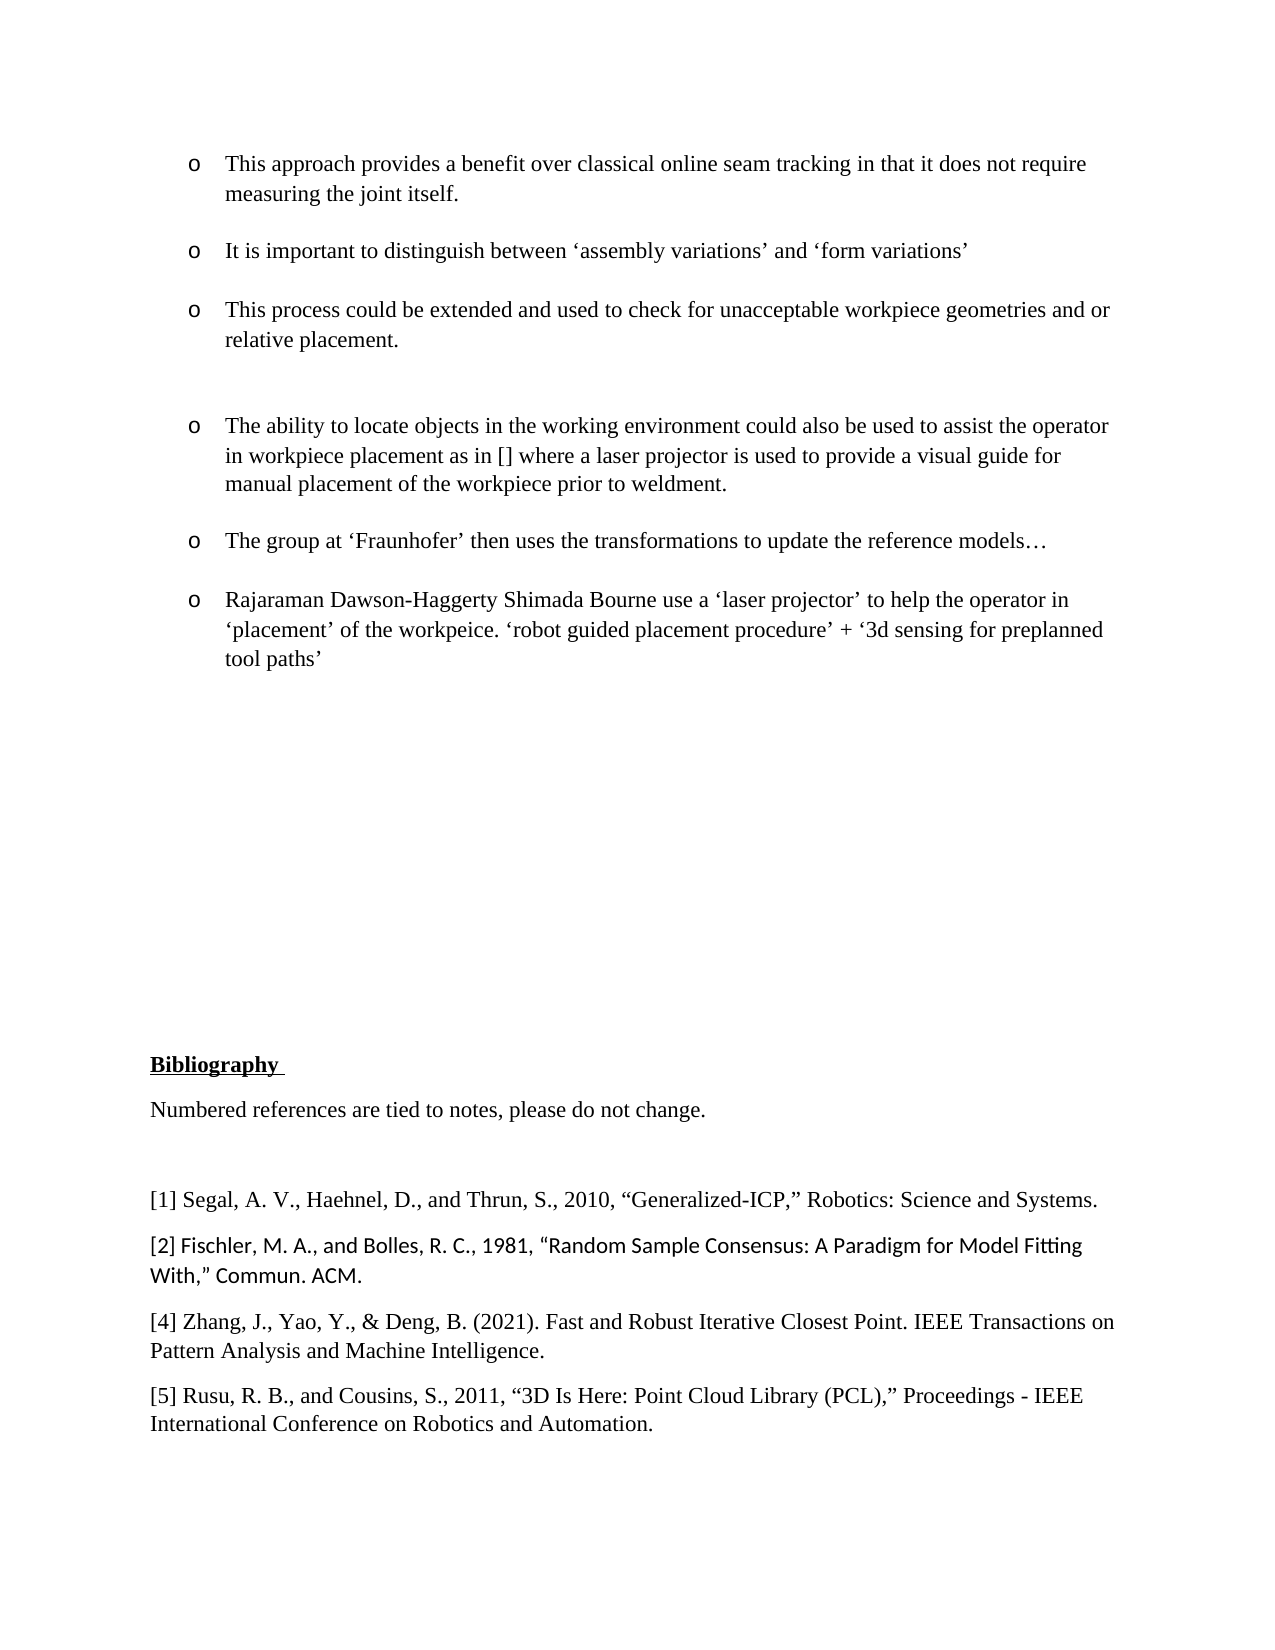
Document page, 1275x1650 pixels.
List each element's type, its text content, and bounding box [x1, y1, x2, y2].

text [1] Segal, A. V., Haehnel, D., and Thrun, S., 2010, “Generalized-ICP,” Robotics: Science and Systems. [150, 1186, 1125, 1212]
list Rajaraman Dawson-Haggerty Shimada Bourne use a ‘laser projector’ to help the operator in ‘placement’ of the workpeice. ‘robot guided placement procedure’ + ‘3d sensing for preplanned tool paths’ [187, 586, 1125, 671]
text [4] Zhang, J., Yao, Y., & Deng, B. (2021). Fast and Robust Iterative Closest Point. IEEE Transactions on Pattern Analysis and Machine Intelligence. [150, 1308, 1125, 1363]
list The ability to locate objects in the working environment could also be used to assist the operator in workpiece placement as in [] where a laser projector is used to provide a visual guide for manual placement of the workpiece prior to weldment. [187, 412, 1125, 497]
list The group at ‘Fraunhofer’ then uses the transformations to update the reference models… [187, 527, 1125, 556]
text [2] Fischler, M. A., and Bolles, R. C., 1981, “Random Sample Consensus: A Paradigm for Model Fitting With,” Commun. ACM. [150, 1231, 1125, 1289]
text Bibliography [150, 1051, 1125, 1077]
list This process could be extended and used to check for unacceptable workpiece geometries and or relative placement. [187, 296, 1125, 353]
list This approach provides a benefit over classical online seam tracking in that it does not require measuring the joint itself. [187, 150, 1125, 207]
text Numbered references are tied to notes, please do not change. [150, 1096, 1125, 1122]
text [5] Rusu, R. B., and Cousins, S., 2011, “3D Is Here: Point Cloud Library (PCL),” Proceedings - IEEE International Conference on Robotics and Automation. [150, 1382, 1125, 1437]
list It is important to distinguish between ‘assembly variations’ and ‘form variations’ [187, 237, 1125, 265]
